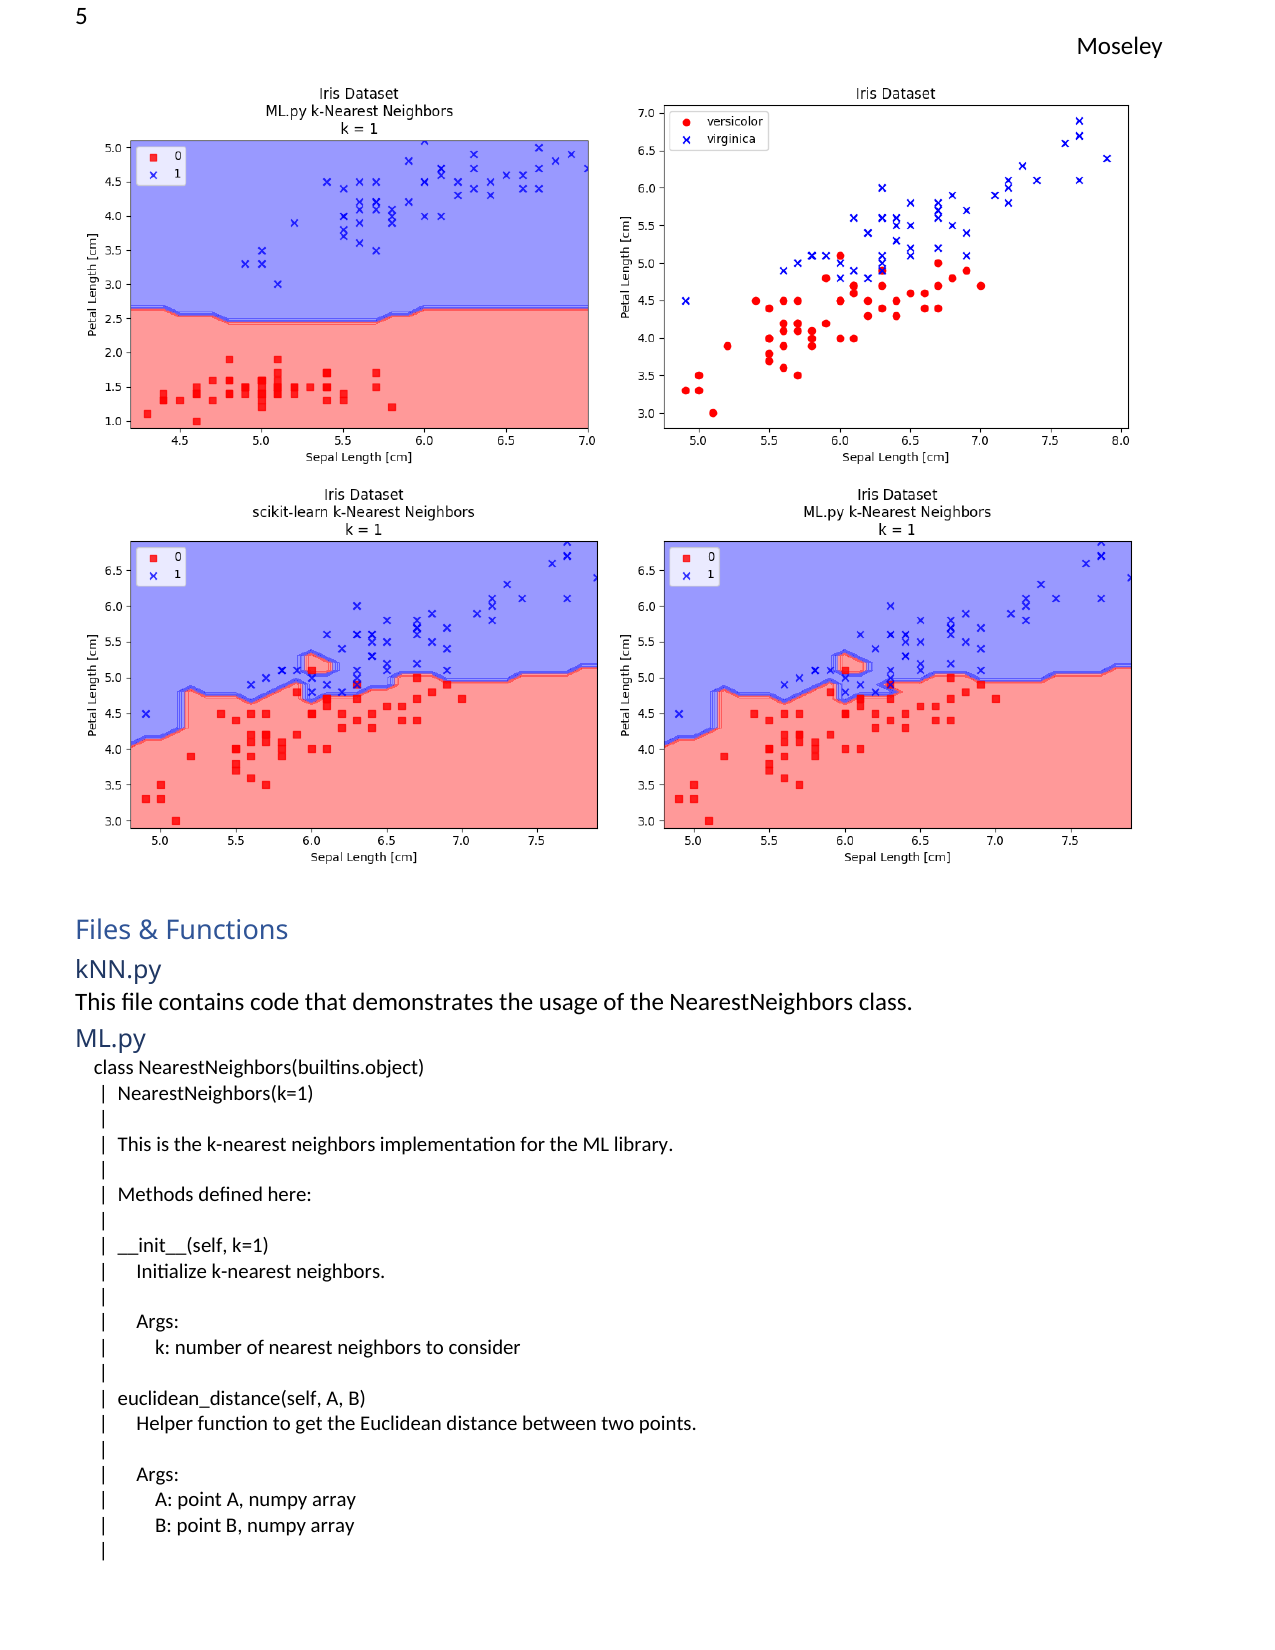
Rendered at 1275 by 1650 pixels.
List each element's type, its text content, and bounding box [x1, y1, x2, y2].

text | This is the k-nearest neighbors implementation for the ML library. [75, 1131, 1200, 1156]
subtitle ML.py [75, 1021, 1200, 1054]
text | B: point B, numpy array [75, 1512, 1200, 1537]
text | euclidean_distance(self, A, B) [75, 1385, 1200, 1410]
text | Methods defined here: [75, 1182, 1200, 1207]
text | Args: [75, 1309, 1200, 1334]
subtitle kNN.py [75, 952, 1200, 986]
text This file contains code that demonstrates the usage of the NearestNeighbors class. [75, 986, 1200, 1016]
text | Args: [75, 1461, 1200, 1487]
text | [75, 1359, 1200, 1385]
text | [75, 1207, 1200, 1232]
text | __init__(self, k=1) [75, 1232, 1200, 1258]
text class NearestNeighbors(builtins.object) [75, 1054, 1200, 1080]
text | Helper function to get the Euclidean distance between two points. [75, 1410, 1200, 1436]
text | [75, 1105, 1200, 1131]
text | [75, 1283, 1200, 1309]
subtitle Files & Functions [75, 911, 1200, 948]
text | [75, 1537, 1200, 1563]
text | k: number of nearest neighbors to consider [75, 1334, 1200, 1359]
text | Initialize k-nearest neighbors. [75, 1258, 1200, 1283]
text | [75, 1436, 1200, 1461]
text | NearestNeighbors(k=1) [75, 1080, 1200, 1105]
text | A: point A, numpy array [75, 1487, 1200, 1512]
text | [75, 1156, 1200, 1182]
picture [75, 75, 1143, 876]
